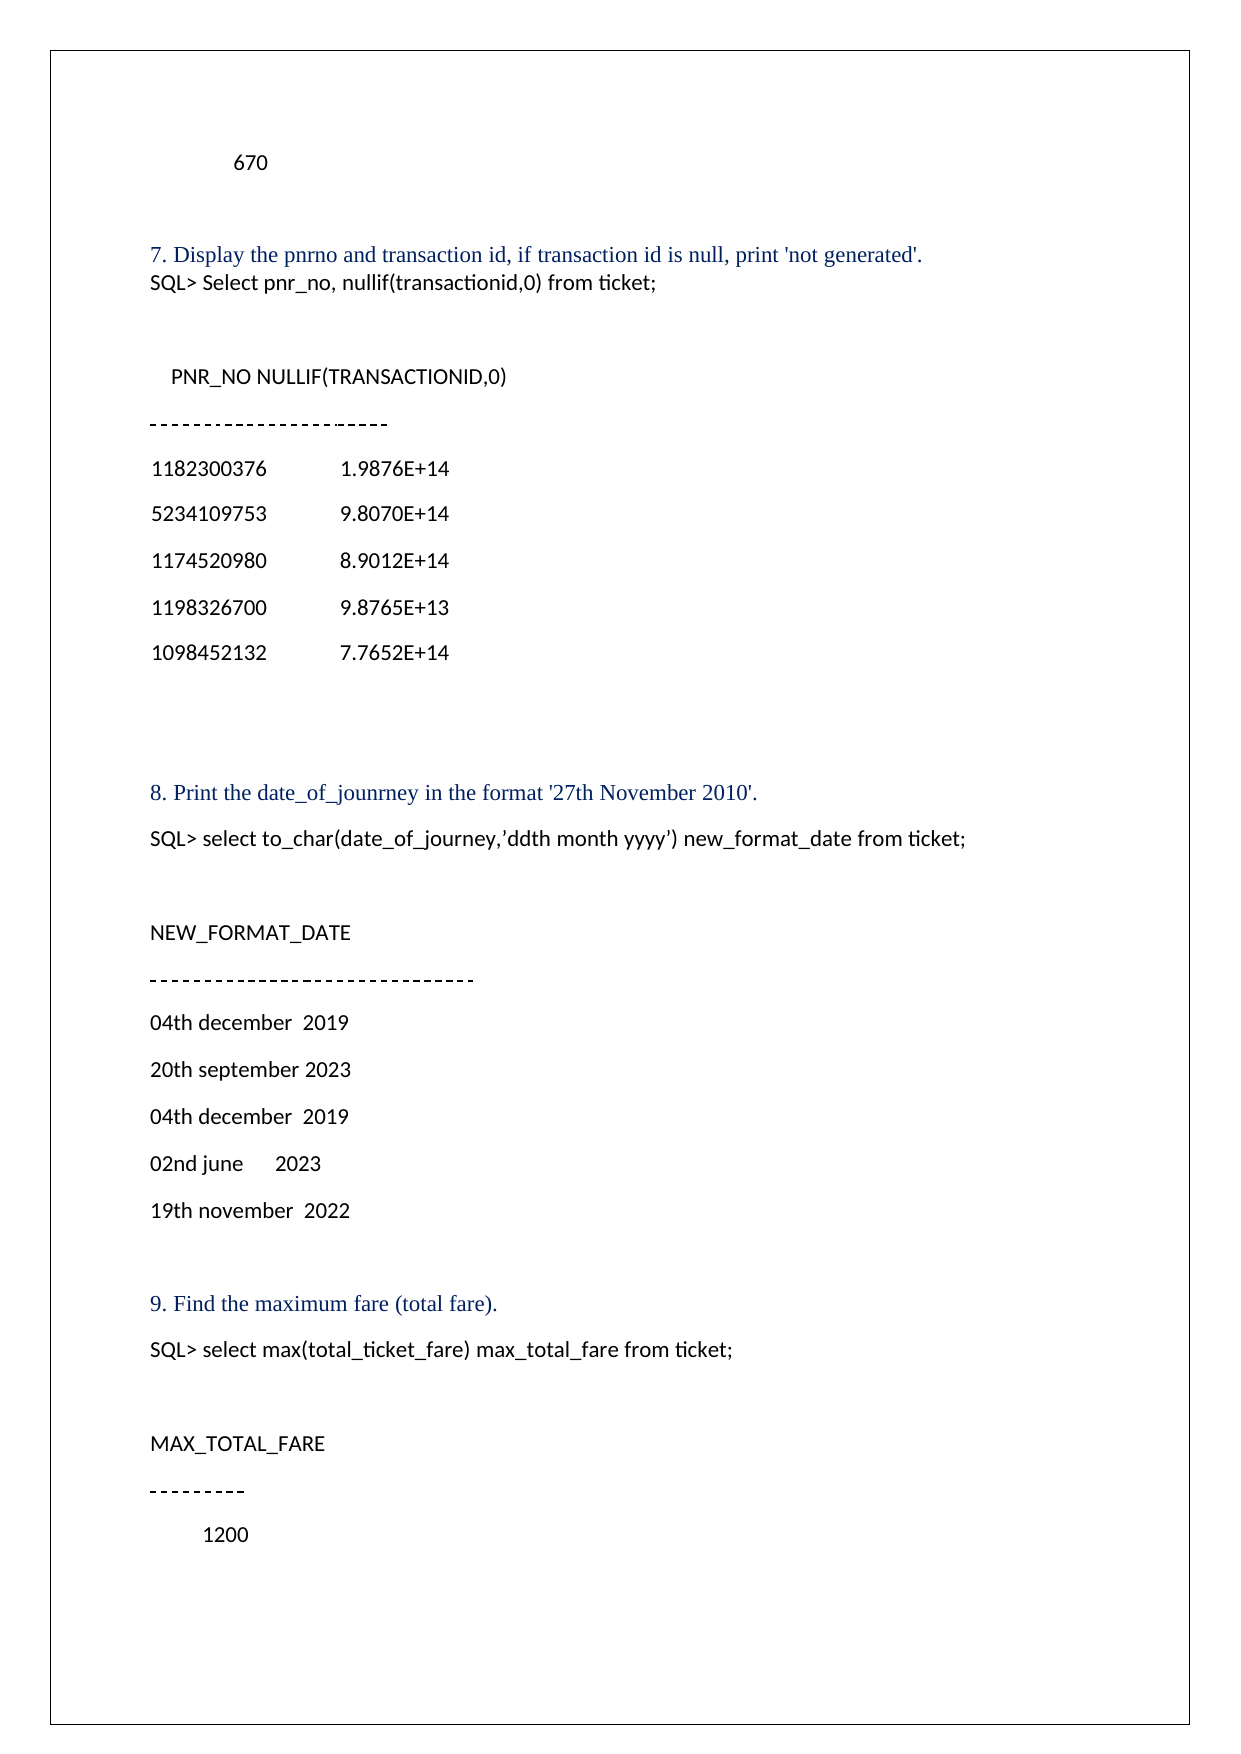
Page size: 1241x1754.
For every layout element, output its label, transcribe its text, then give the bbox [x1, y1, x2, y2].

table_cell 1174520980 [146, 539, 303, 586]
text MAX_TOTAL_FARE [150, 1429, 1182, 1457]
table_cell 9.8765E+13 [303, 586, 454, 633]
text SQL> Select pnr_no, nullif(transactionid,0) from ticket; [150, 268, 1182, 296]
list Display the pnrno and transaction id, if transaction id is null, print 'not generated'. [150, 242, 1182, 268]
table_cell 5234109753 [146, 492, 303, 539]
text SQL> select to_char(date_of_journey,’ddth month yyyy’) new_format_date from ticket; [150, 824, 1182, 852]
list Print the date_of_jounrney in the format '27th November 2010'. [150, 779, 1182, 805]
text 1200 [202, 1520, 1182, 1548]
text 670 [233, 148, 1182, 176]
text 04th december 2019 [150, 1102, 1182, 1130]
text 19th november 2022 [150, 1196, 1182, 1224]
table_cell 1198326700 [146, 586, 303, 633]
table_cell 7.7652E+14 [303, 633, 454, 668]
list Find the maximum fare (total fare). [150, 1290, 1182, 1317]
table_header 1182300376 [146, 457, 303, 492]
text PNR_NO NULLIF(TRANSACTIONID,0) [171, 362, 1182, 390]
text 20th september 2023 [150, 1055, 1182, 1083]
table_header 1.9876E+14 [303, 457, 454, 492]
table_cell 9.8070E+14 [303, 492, 454, 539]
table_cell 8.9012E+14 [303, 539, 454, 586]
text 04th december 2019 [150, 1008, 1182, 1036]
text NEW_FORMAT_DATE [150, 918, 1182, 946]
text SQL> select max(total_ticket_fare) max_total_fare from ticket; [150, 1335, 1182, 1363]
table_cell 1098452132 [146, 633, 303, 668]
text 02nd june 2023 [150, 1149, 1182, 1177]
